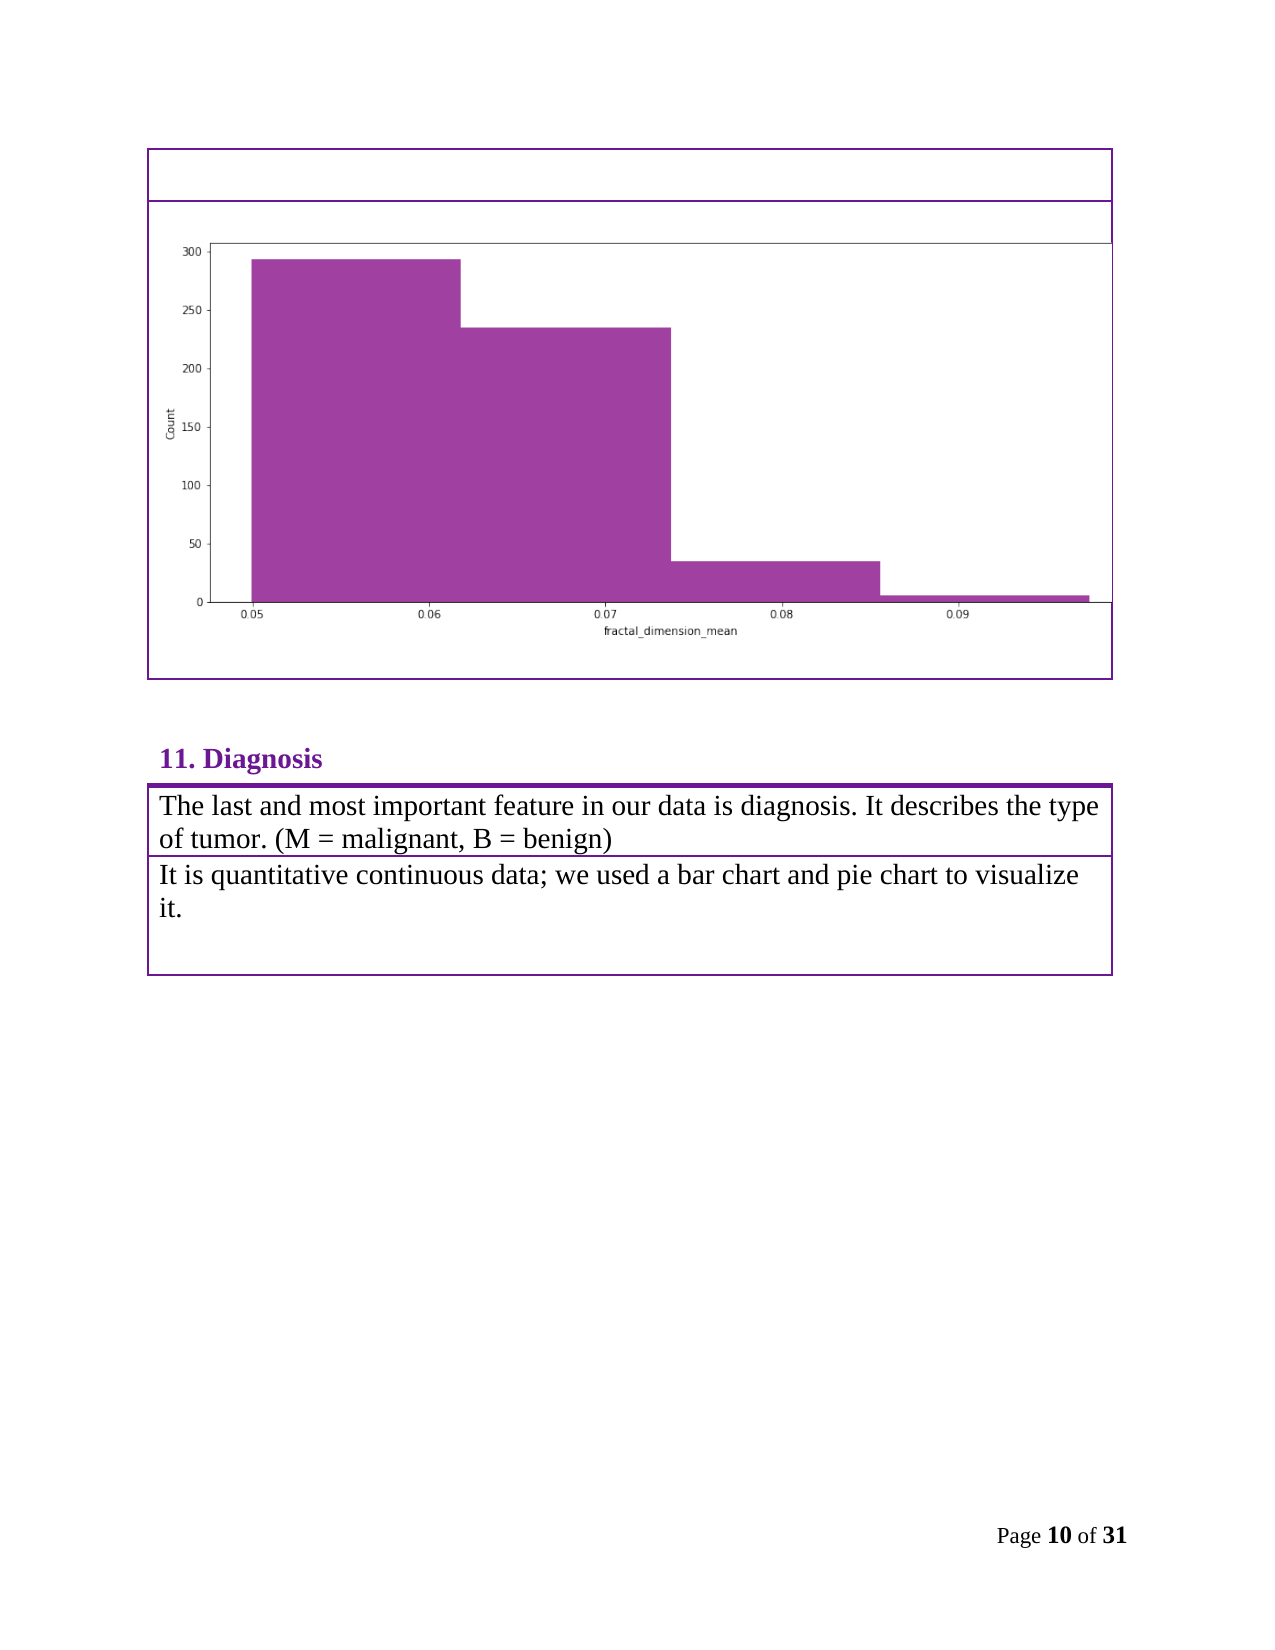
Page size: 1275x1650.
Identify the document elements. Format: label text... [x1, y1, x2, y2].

table_cell [149, 202, 1111, 678]
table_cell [149, 150, 1111, 200]
table_header 11. Diagnosis [148, 733, 1112, 783]
table_cell It is quantitative continuous data; we used a bar chart and pie chart to visualize it. [149, 857, 1111, 974]
table_cell The last and most important feature in our data is diagnosis. It describes the type of tumor. (M = malignant, B = benign) [149, 788, 1111, 855]
picture [158, 235, 1112, 645]
